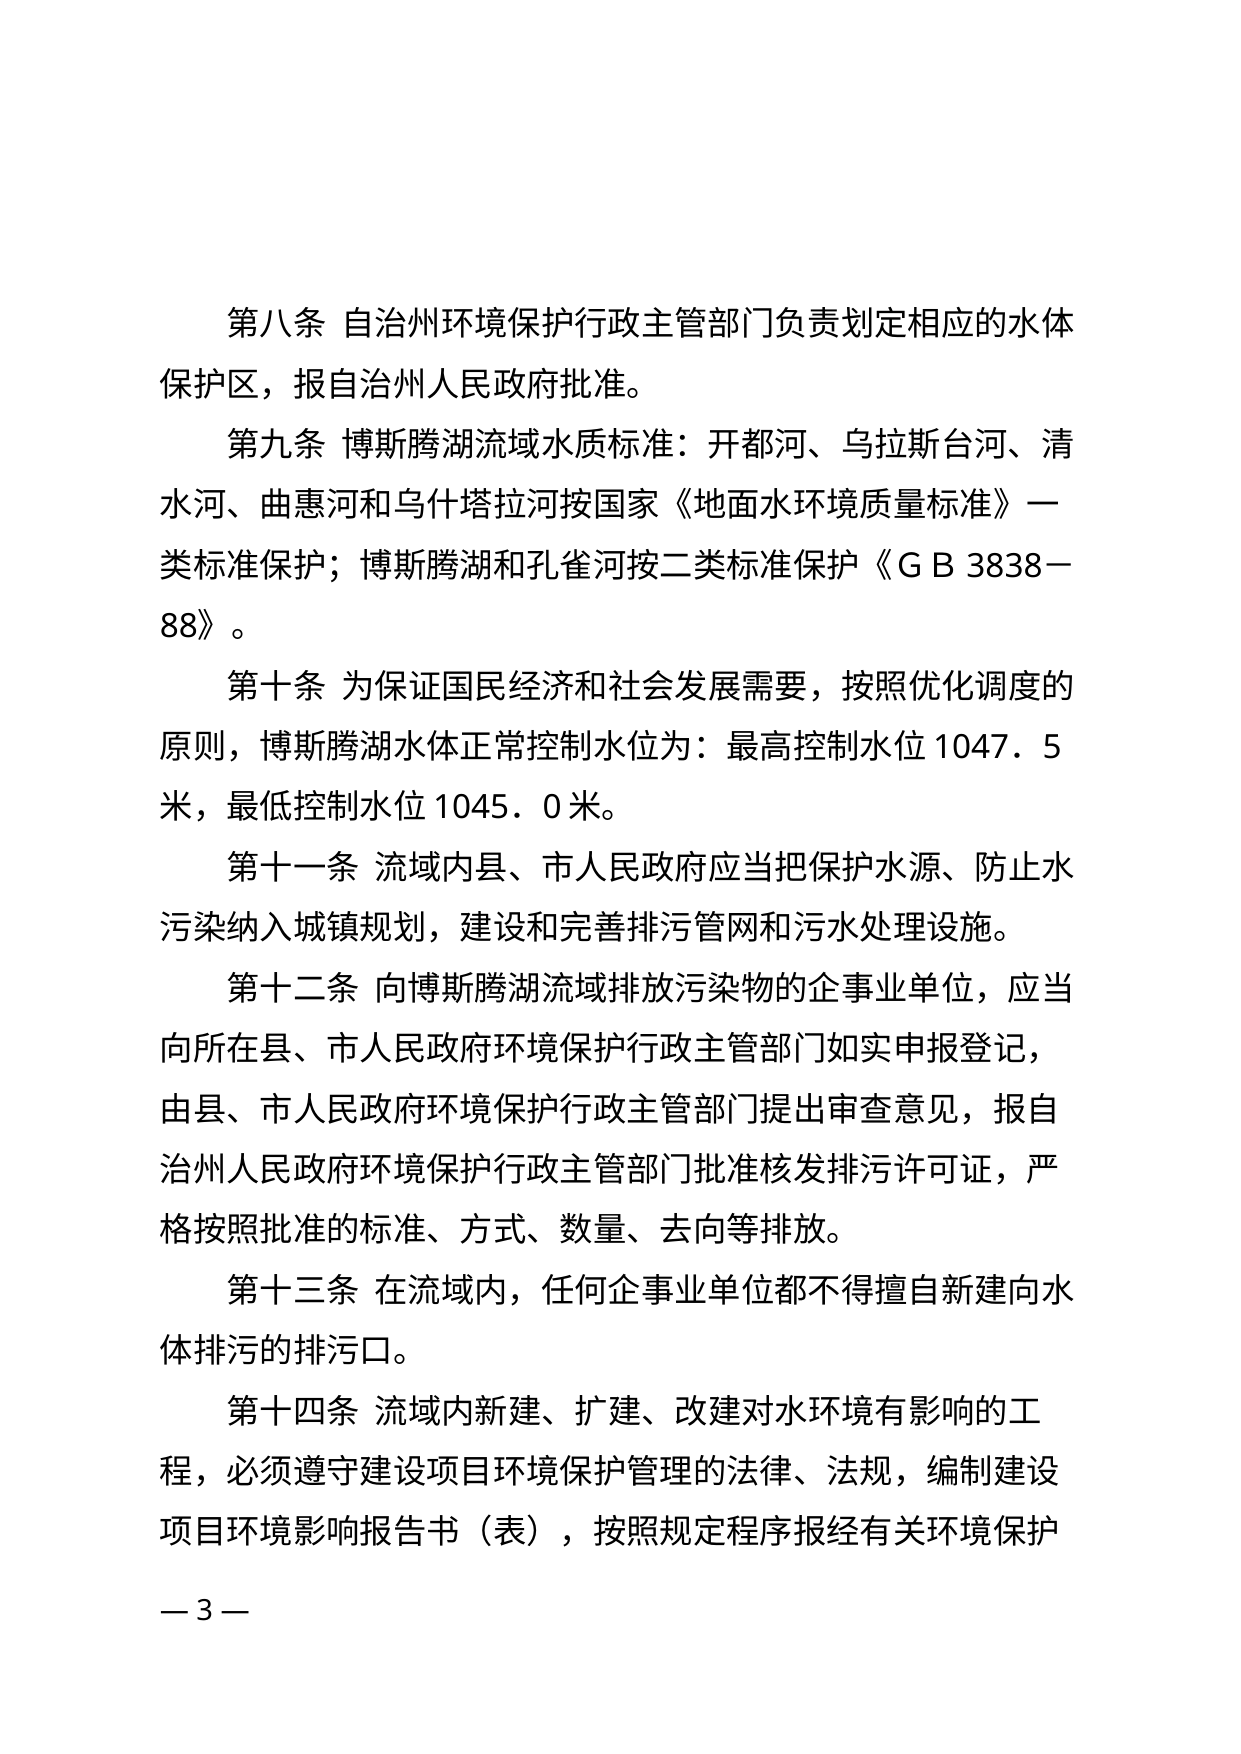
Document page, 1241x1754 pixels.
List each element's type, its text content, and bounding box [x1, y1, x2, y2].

text 第八条 自治州环境保护行政主管部门负责划定相应的水体保护区，报自治州人民政府批准。 [159, 285, 1081, 406]
text 第十一条 流域内县、市人民政府应当把保护水源、防止水污染纳入城镇规划，建设和完善排污管网和污水处理设施。 [159, 828, 1081, 949]
text 第十二条 向博斯腾湖流域排放污染物的企事业单位，应当向所在县、市人民政府环境保护行政主管部门如实申报登记，由县、市人民政府环境保护行政主管部门提出审查意见，报自治州人民政府环境保护行政主管部门批准核发排污许可证，严格按照批准的标准、方式、数量、去向等排放。 [159, 949, 1081, 1251]
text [159, 1372, 1081, 1553]
text 第九条 博斯腾湖流域水质标准：开都河、乌拉斯台河、清水河、曲惠河和乌什塔拉河按国家《地面水环境质量标准》一类标准保护；博斯腾湖和孔雀河按二类标准保护《ＧＢ3838－88》。 [159, 406, 1081, 647]
text 第十条 为保证国民经济和社会发展需要，按照优化调度的原则，博斯腾湖水体正常控制水位为：最高控制水位1047．5米，最低控制水位1045．0米。 [159, 647, 1081, 828]
text 第十三条 在流域内，任何企事业单位都不得擅自新建向水体排污的排污口。 [159, 1251, 1081, 1372]
